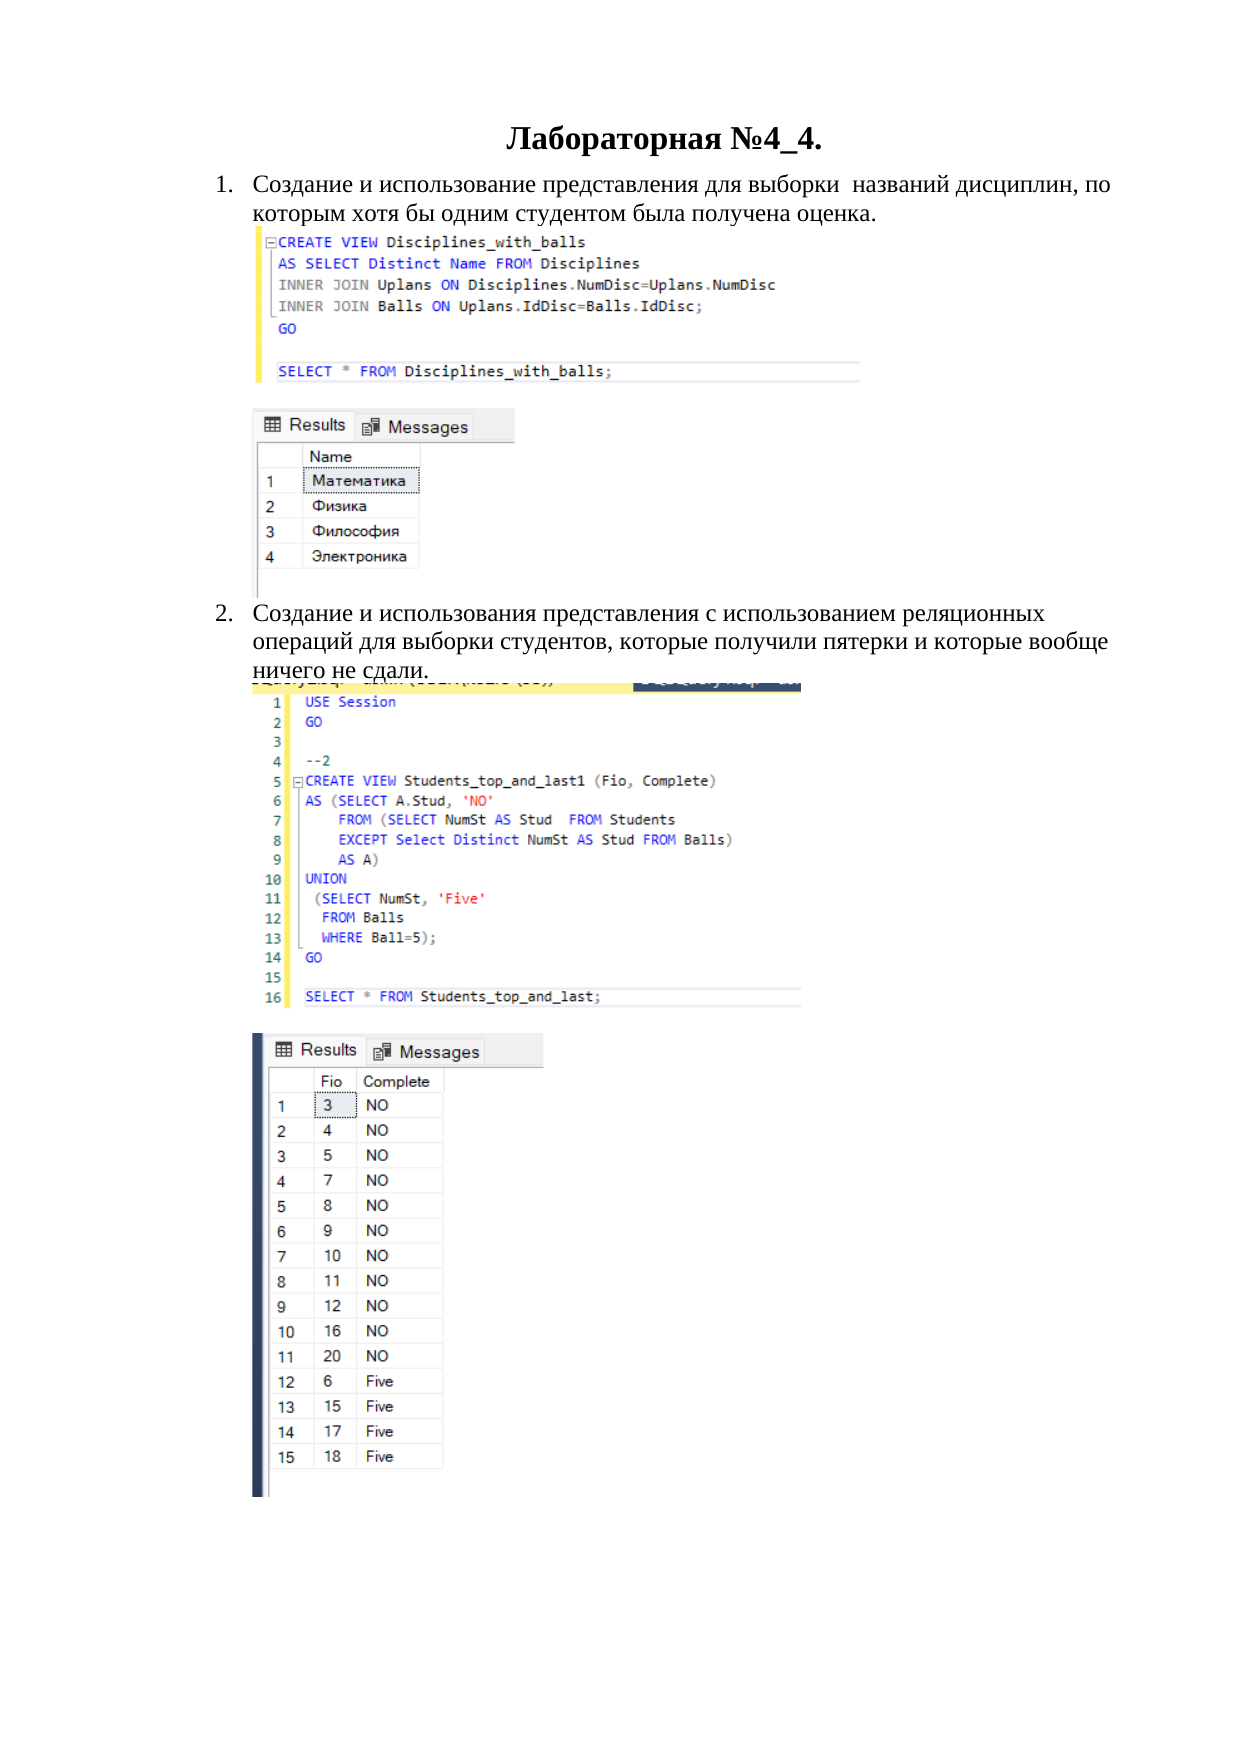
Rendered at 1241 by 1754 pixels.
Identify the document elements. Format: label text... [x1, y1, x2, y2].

list Создание и использование представления для выборки названий дисциплин, по которым хотя бы одним студентом была получена оценка. [215, 169, 1152, 226]
picture [252, 226, 860, 598]
text Лабораторная №4_4. [177, 118, 1152, 156]
picture [252, 683, 801, 1497]
list Создание и использования представления c использованием реляционных операций для выборки студентов, которые получили пятерки и которые вообще ничего не сдали. [215, 598, 1152, 684]
